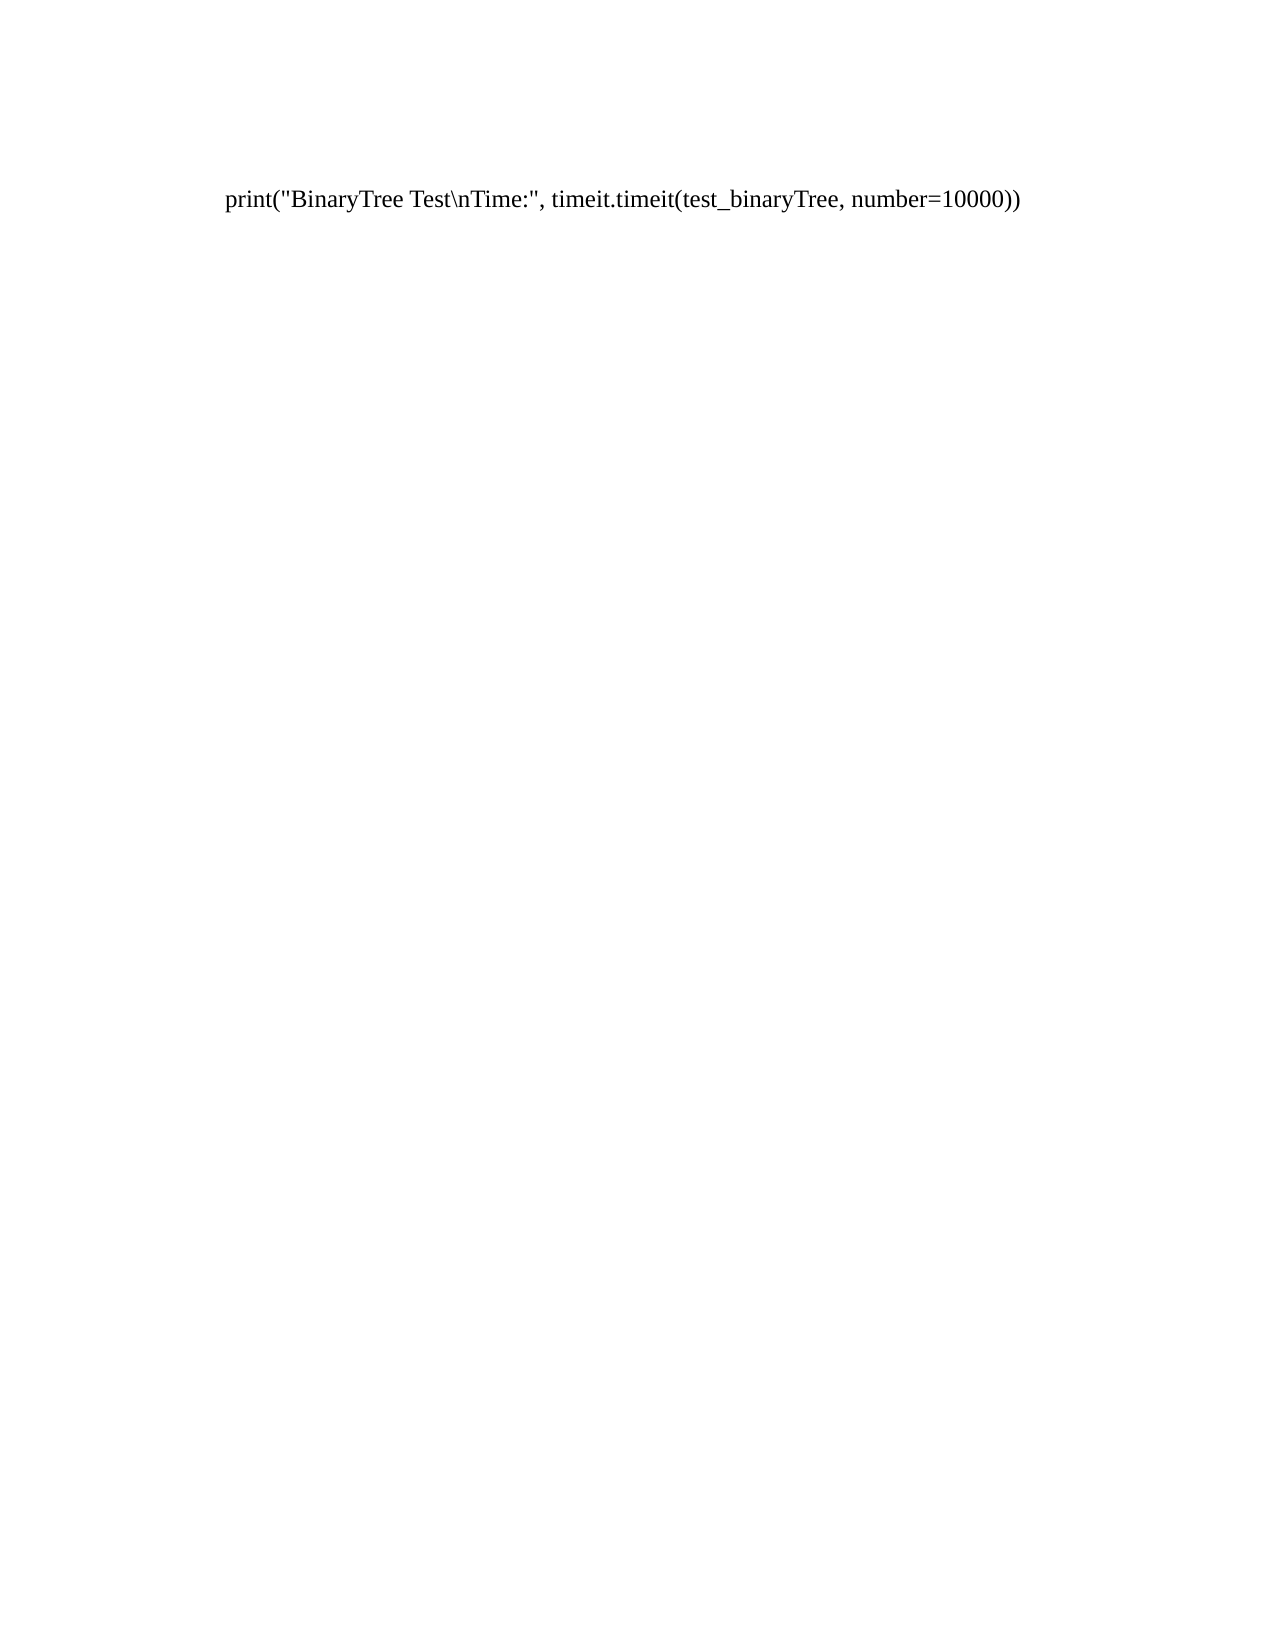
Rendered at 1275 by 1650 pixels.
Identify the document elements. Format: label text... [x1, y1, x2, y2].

list print("BinaryTree Test\nTime:", timeit.timeit(test_binaryTree, number=10000)) [225, 184, 1125, 212]
